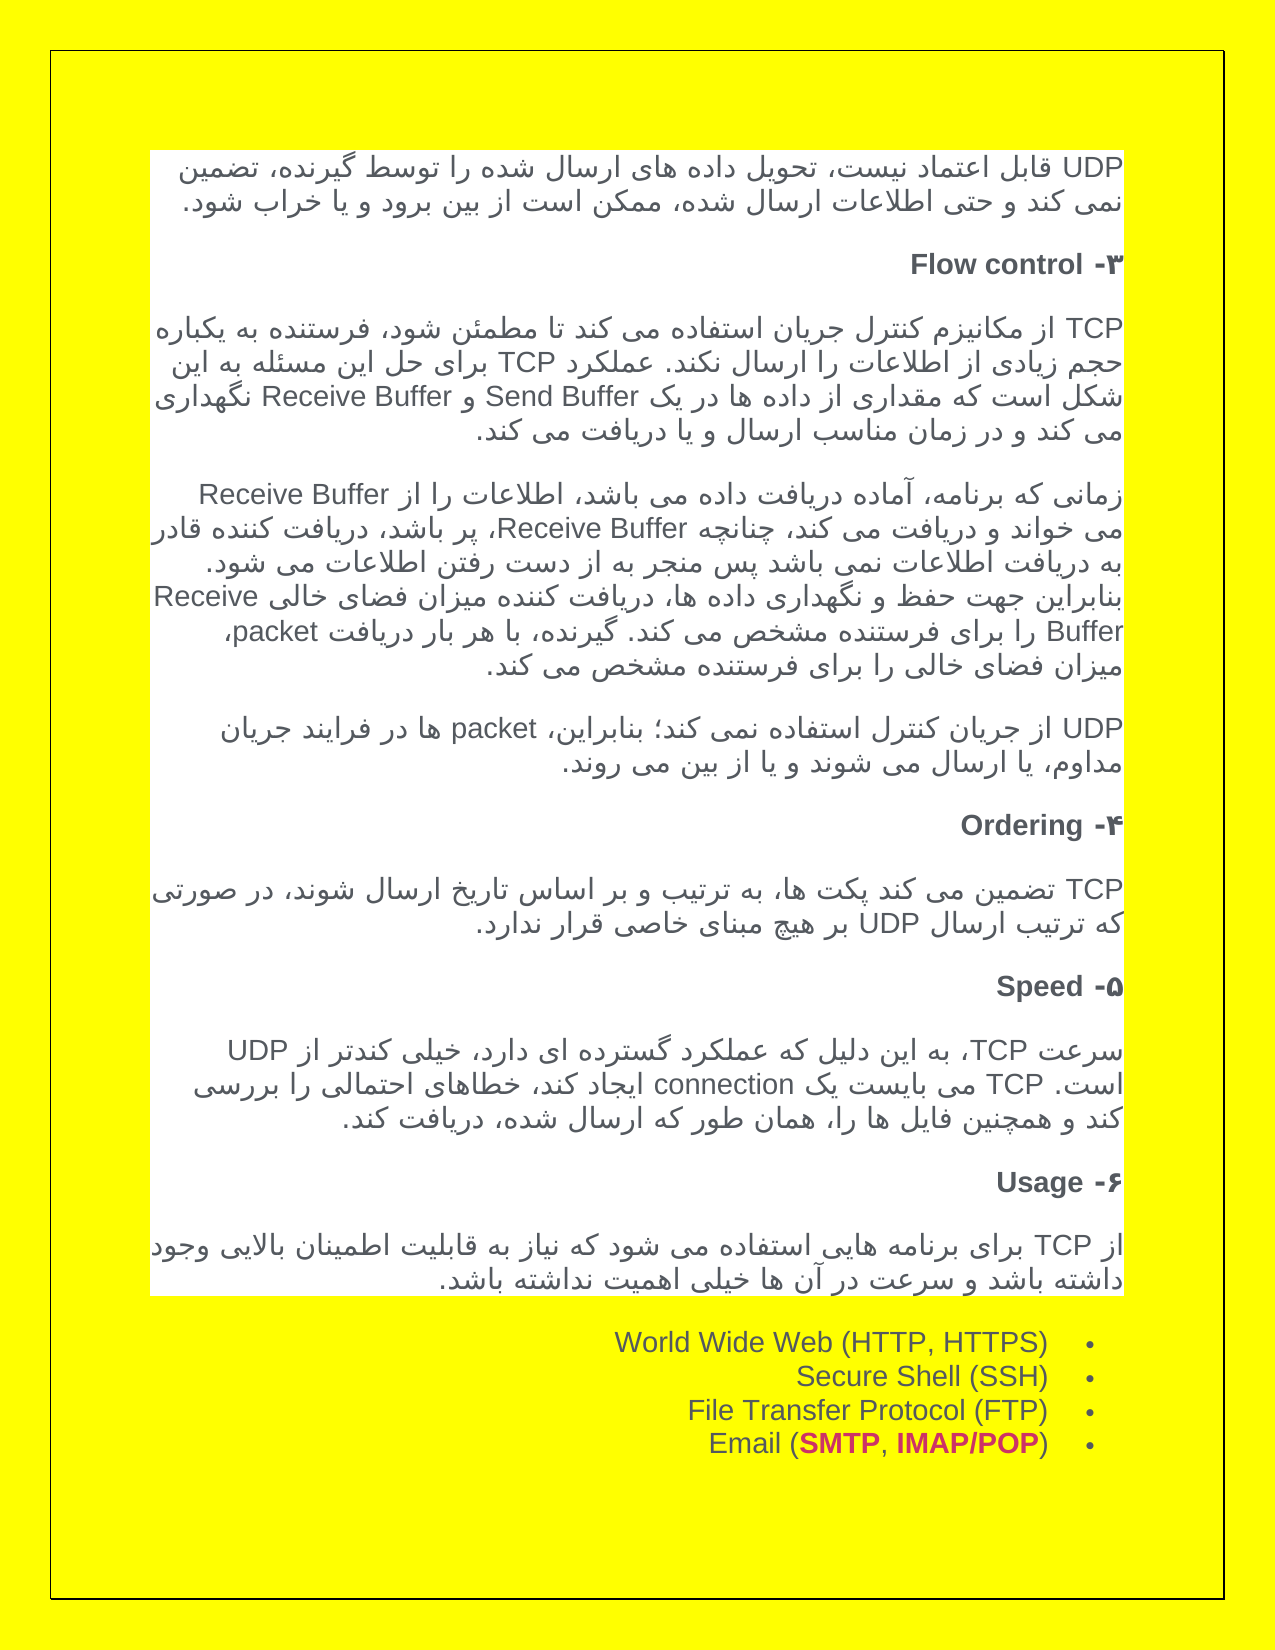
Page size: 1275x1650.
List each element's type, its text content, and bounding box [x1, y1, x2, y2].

text سرعت TCP، به این دلیل که عملکرد گسترده ای دارد، خیلی کندتر از UDP است. TCP می بایست یک connection ایجاد کند، خطاهای احتمالی را بررسی کند و همچنین فایل ها را، همان طور که ارسال شده، دریافت کند. [150, 1033, 1124, 1135]
list Secure Shell (SSH) [150, 1359, 1086, 1392]
text UDP قابل اعتماد نیست، تحویل داده های ارسال شده را توسط گیرنده، تضمین نمی کند و حتی اطلاعات ارسال شده، ممکن است از بین برود و یا خراب شود. [150, 150, 1124, 218]
text ۴- Ordering [150, 808, 1124, 843]
text ۶- Usage [150, 1164, 1124, 1199]
text ۳- Flow control [150, 247, 1124, 282]
text TCP تضمین می کند پکت ها، به ترتیب و بر اساس تاریخ ارسال شوند، در صورتی که ترتیب ارسال UDP بر هیچ مبنای خاصی قرار ندارد. [150, 872, 1124, 940]
text UDP از جریان کنترل استفاده نمی کند؛ بنابراین، packet ها در فرایند جریان مداوم، یا ارسال می شوند و یا از بین می روند. [150, 711, 1124, 779]
list World Wide Web (HTTP, HTTPS) [150, 1325, 1086, 1359]
text ۵- Speed [150, 969, 1124, 1004]
list Email (SMTP, IMAP/POP) [150, 1426, 1086, 1459]
text TCP از مکانیزم کنترل جریان استفاده می کند تا مطمئن شود، فرستنده به یکباره حجم زیادی از اطلاعات را ارسال نکند. عملکرد TCP برای حل این مسئله به این شکل است که مقداری از داده ها در یک Send Buffer و Receive Buffer نگهداری می کند و در زمان مناسب ارسال و یا دریافت می کند. [150, 311, 1124, 448]
text زمانی که برنامه، آماده دریافت داده می باشد، اطلاعات را از Receive Buffer می خواند و دریافت می کند، چنانچه Receive Buffer، پر باشد، دریافت کننده قادر به دریافت اطلاعات نمی باشد پس منجر به از دست رفتن اطلاعات می شود. بنابراین جهت حفظ و نگهداری داده ها، دریافت کننده میزان فضای خالی Receive Buffer را برای فرستنده مشخص می کند. گیرنده، با هر بار دریافت packet، میزان فضای خالی را برای فرستنده مشخص می کند. [150, 477, 1124, 682]
list File Transfer Protocol (FTP) [150, 1392, 1086, 1426]
text از TCP برای برنامه هایی استفاده می شود که نیاز به قابلیت اطمینان بالایی وجود داشته باشد و سرعت در آن ها خیلی اهمیت نداشته باشد. [150, 1228, 1124, 1296]
